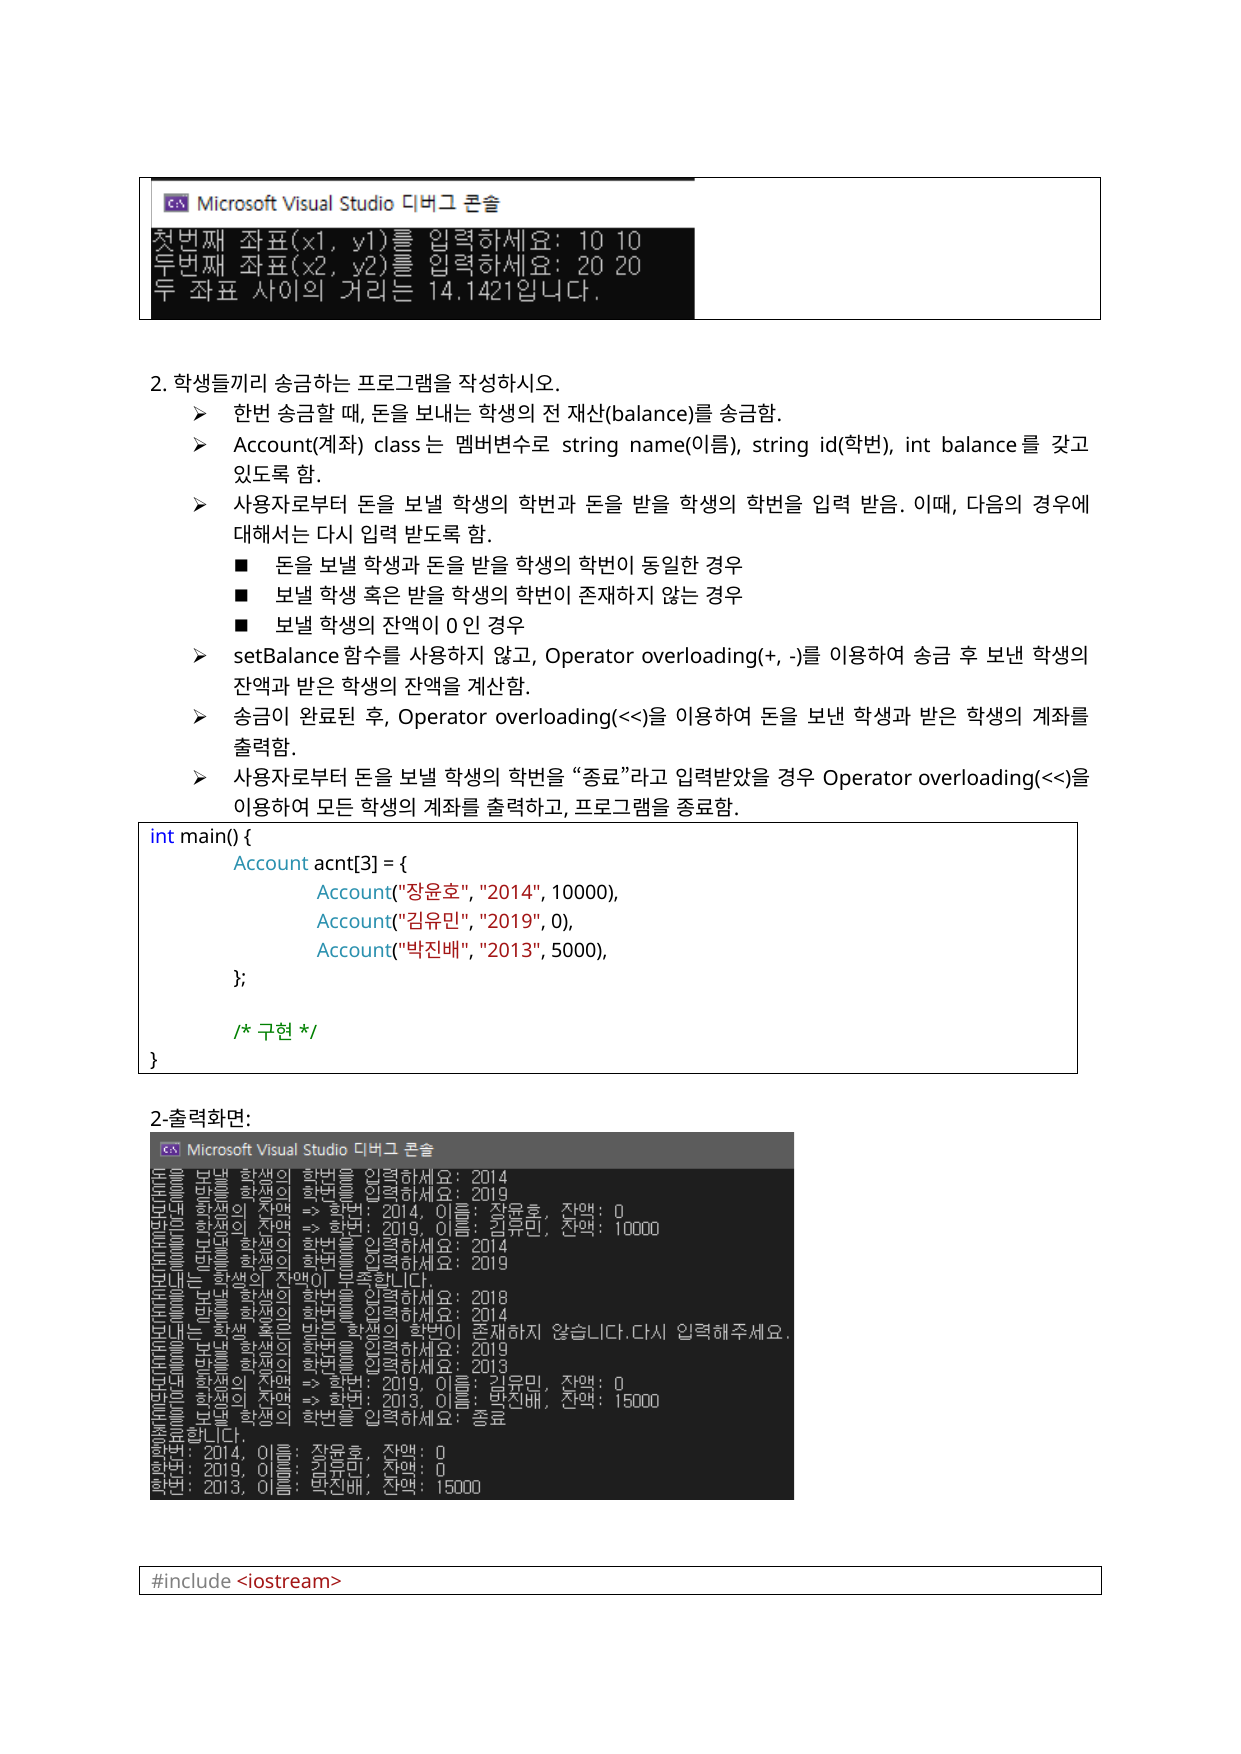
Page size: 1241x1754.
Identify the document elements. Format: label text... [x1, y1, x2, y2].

picture [150, 1132, 795, 1500]
list 보낼 학생의 잔액이 0인 경우 [233, 609, 1090, 640]
list 한번 송금할 때, 돈을 보내는 학생의 전 재산(balance)를 송금함. [192, 397, 1090, 428]
list 돈을 보낼 학생과 돈을 받을 학생의 학번이 동일한 경우 [233, 549, 1090, 579]
picture [151, 178, 695, 319]
list 송금이 완료된 후, Operator overloading(<<)을 이용하여 돈을 보낸 학생과 받은 학생의 계좌를 출력함. [192, 700, 1090, 761]
text 2-출력화면: [150, 1102, 1090, 1132]
list 사용자로부터 돈을 보낼 학생의 학번을 “종료”라고 입력받았을 경우 Operator overloading(<<)을 이용하여 모든 학생의 계좌를 출력하고, 프로그램을 종료함. [192, 761, 1090, 822]
table_cell [140, 178, 151, 319]
list setBalance함수를 사용하지 않고, Operator overloading(+, -)를 이용하여 송금 후 보낸 학생의 잔액과 받은 학생의 잔액을 계산함. [192, 640, 1090, 700]
list 사용자로부터 돈을 보낼 학생의 학번과 돈을 받을 학생의 학번을 입력 받음. 이때, 다음의 경우에 대해서는 다시 입력 받도록 함. [192, 488, 1090, 549]
table_cell [695, 178, 1100, 319]
table_header int main() { Account acnt[3] = { Account("장윤호", "2014", 10000), Account("김유민", "2019", 0), Account("박진배", "2013", 5000), }; /* 구현 */ } [139, 823, 1077, 1073]
list Account(계좌) class는 멤버변수로 string name(이름), string id(학번), int balance를 갖고 있도록 함. [192, 428, 1090, 488]
text 2. 학생들끼리 송금하는 프로그램을 작성하시오. [150, 367, 1090, 397]
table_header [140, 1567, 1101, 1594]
list 보낼 학생 혹은 받을 학생의 학번이 존재하지 않는 경우 [233, 579, 1090, 609]
